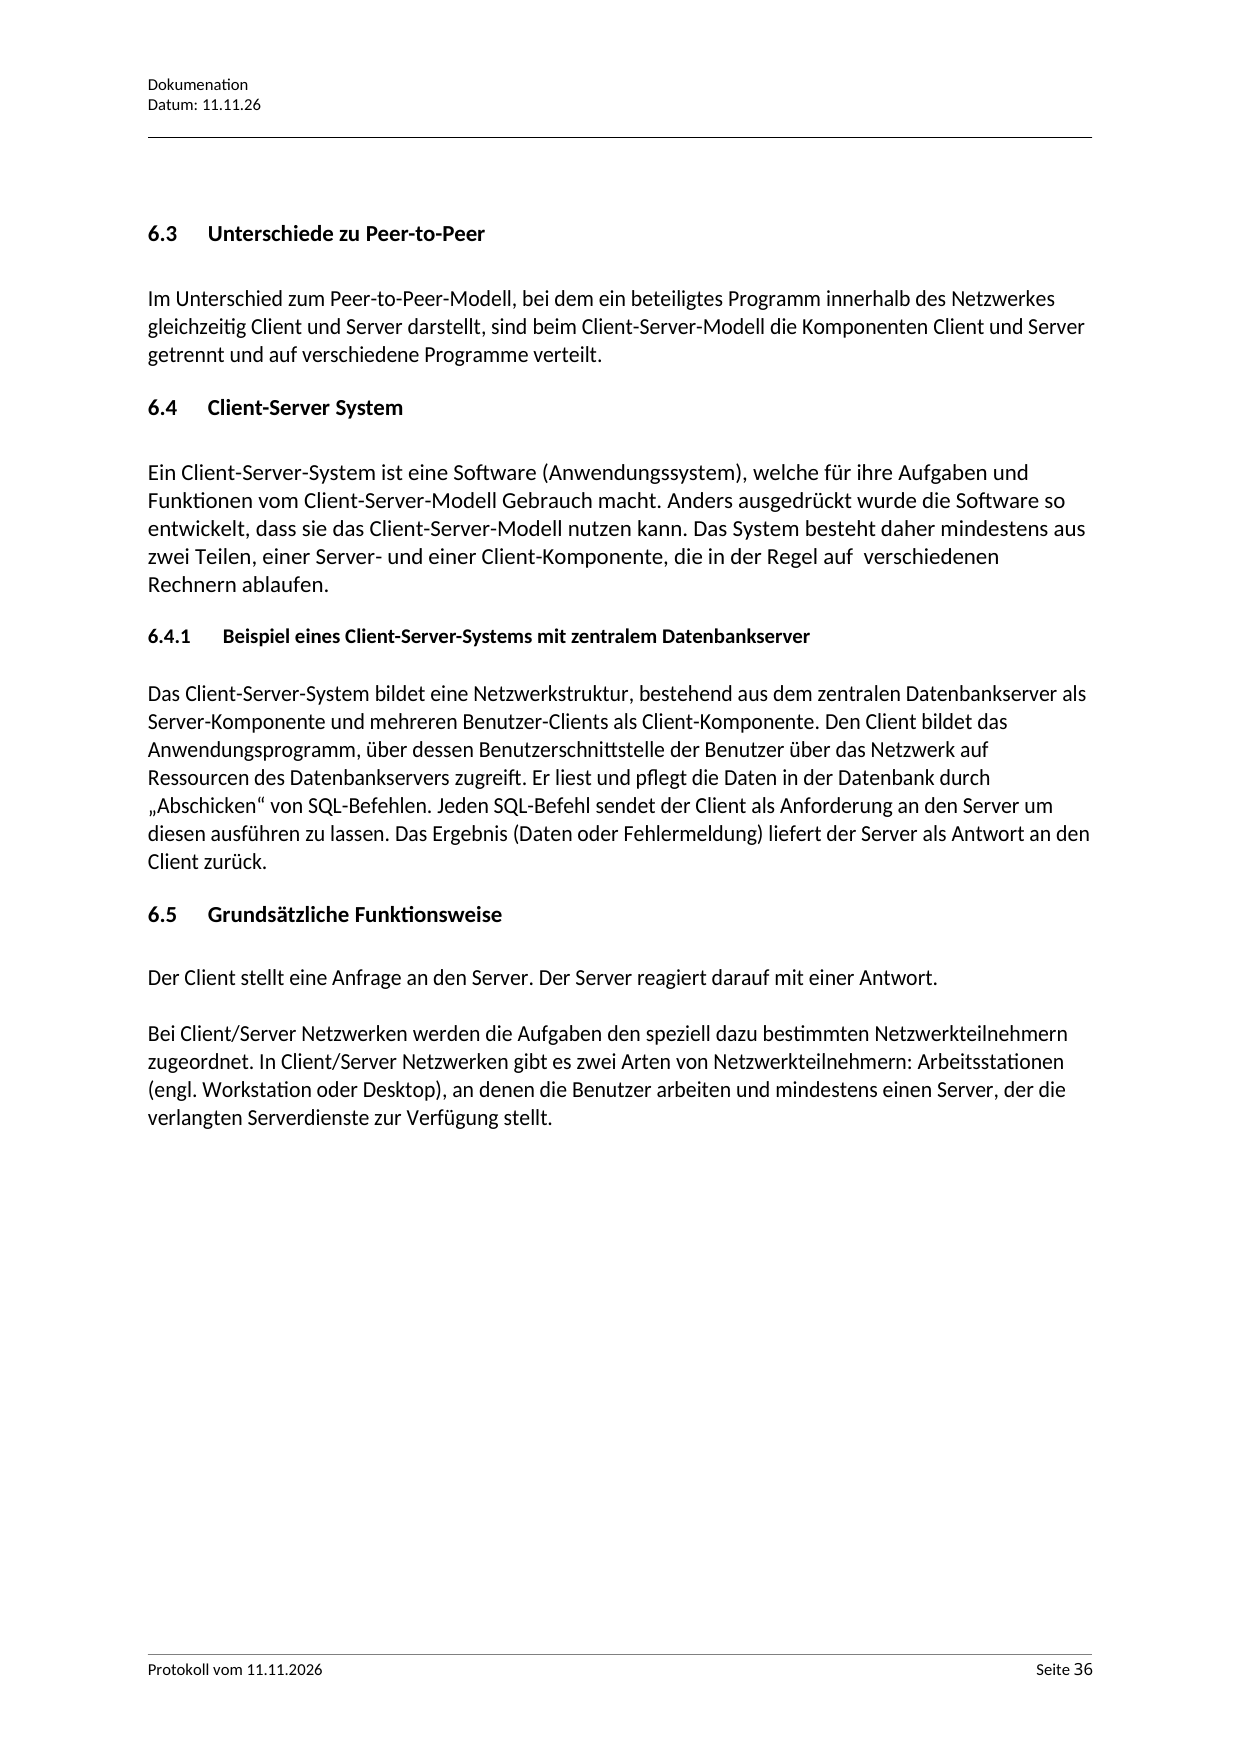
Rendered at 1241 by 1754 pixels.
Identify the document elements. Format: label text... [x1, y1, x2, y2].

subtitle Grundsätzliche Funktionsweise [148, 900, 1092, 928]
text „Abschicken“ von SQL-Befehlen. Jeden SQL-Befehl sendet der Client als Anforderung an den Server um diesen ausführen zu lassen. Das Ergebnis (Daten oder Fehlermeldung) liefert der Server als Antwort an den Client zurück. [148, 791, 1092, 875]
text Bei Client/Server Netzwerken werden die Aufgaben den speziell dazu bestimmten Netzwerkteilnehmern zugeordnet. In Client/Server Netzwerken gibt es zwei Arten von Netzwerkteilnehmern: Arbeitsstationen (engl. Workstation oder Desktop), an denen die Benutzer arbeiten und mindestens einen Server, der die verlangten Serverdienste zur Verfügung stellt. [148, 1019, 1092, 1131]
subtitle Beispiel eines Client-Server-Systems mit zentralem Datenbankserver [148, 623, 1092, 649]
subtitle Client-Server System [148, 393, 1092, 421]
subtitle Unterschiede zu Peer-to-Peer [148, 219, 1092, 247]
text Im Unterschied zum Peer-to-Peer-Modell, bei dem ein beteiligtes Programm innerhalb des Netzwerkes gleichzeitig Client und Server darstellt, sind beim Client-Server-Modell die Komponenten Client und Server getrennt und auf verschiedene Programme verteilt. [148, 284, 1092, 368]
text Der Client stellt eine Anfrage an den Server. Der Server reagiert darauf mit einer Antwort. [148, 963, 1092, 991]
text Ein Client-Server-System ist eine Software (Anwendungssystem), welche für ihre Aufgaben und Funktionen vom Client-Server-Modell Gebrauch macht. Anders ausgedrückt wurde die Software so entwickelt, dass sie das Client-Server-Modell nutzen kann. Das System besteht daher mindestens aus zwei Teilen, einer Server- und einer Client-Komponente, die in der Regel auf verschiedenen Rechnern ablaufen. [148, 458, 1092, 598]
text Das Client-Server-System bildet eine Netzwerkstruktur, bestehend aus dem zentralen Datenbankserver als Server-Komponente und mehreren Benutzer-Clients als Client-Komponente. Den Client bildet das Anwendungsprogramm, über dessen Benutzerschnittstelle der Benutzer über das Netzwerk auf Ressourcen des Datenbankservers zugreift. Er liest und pflegt die Daten in der Datenbank durch [148, 679, 1092, 791]
